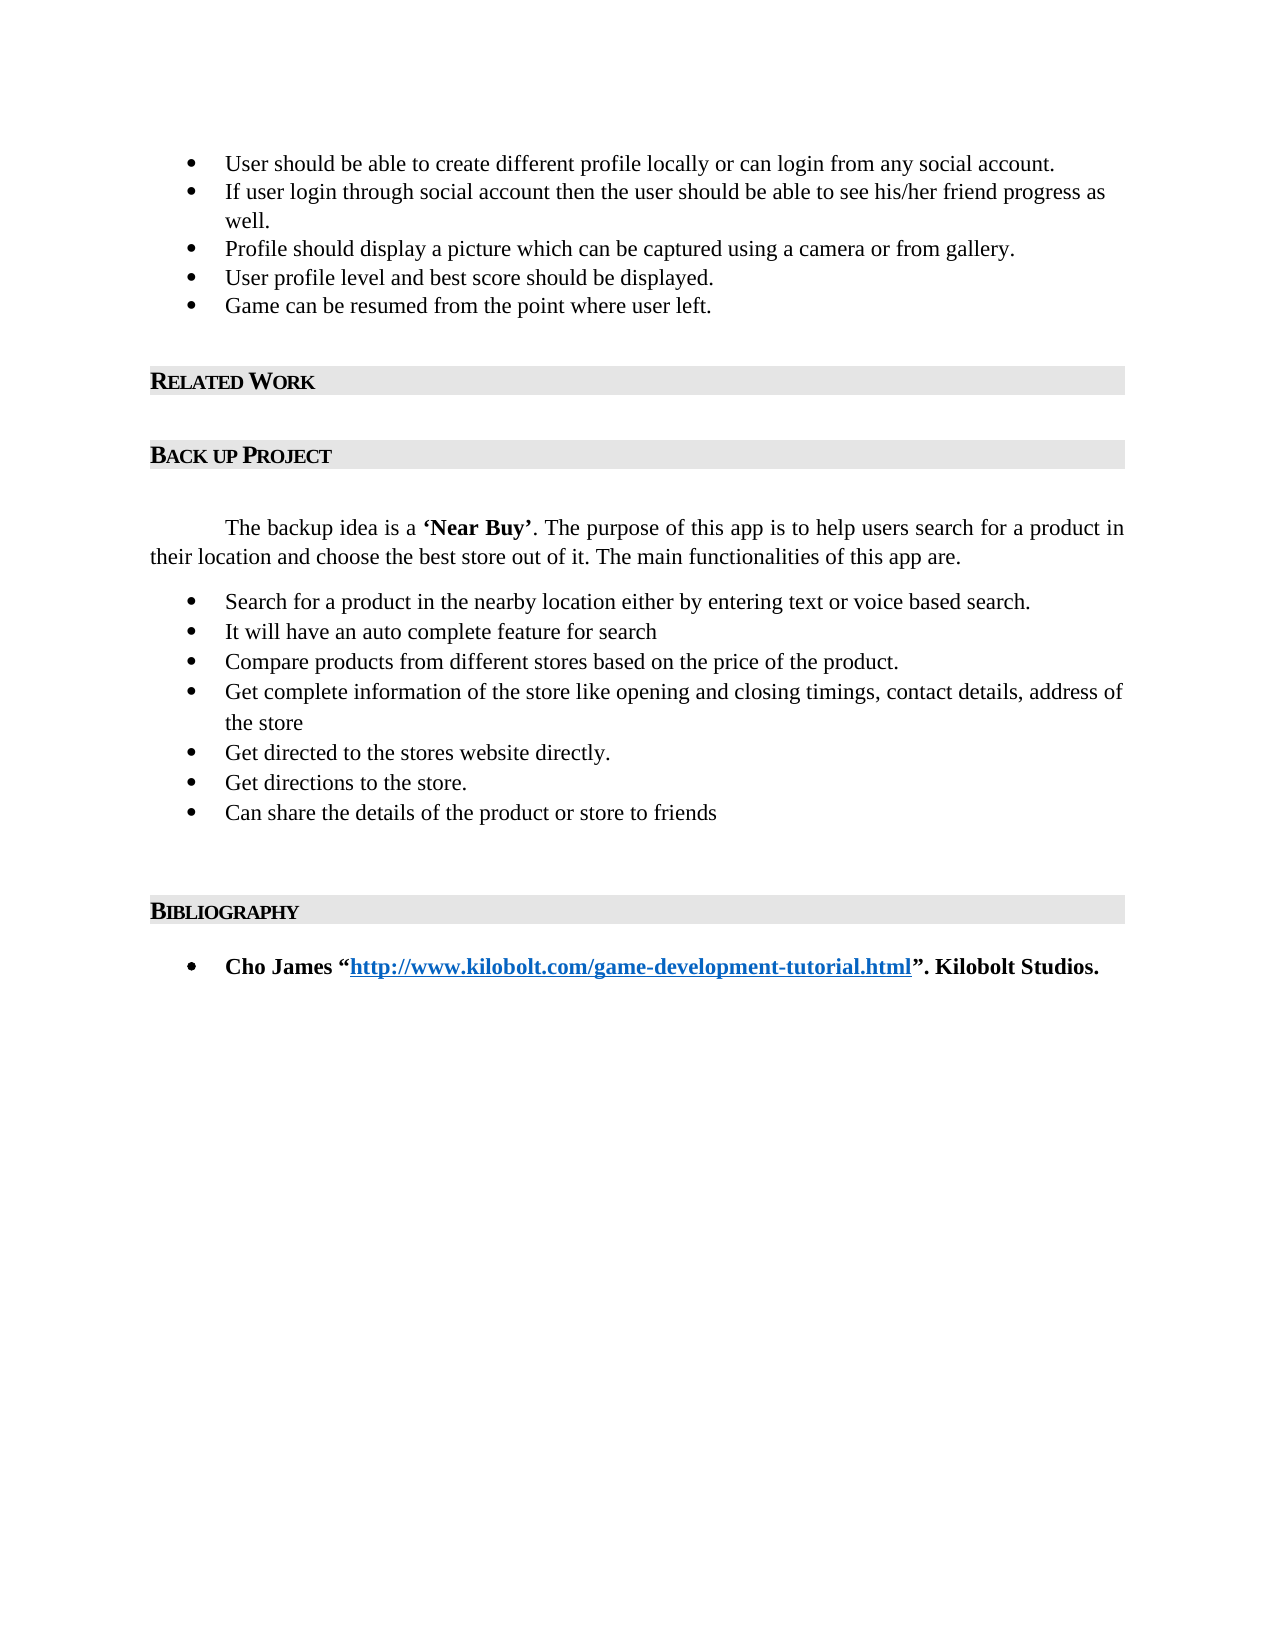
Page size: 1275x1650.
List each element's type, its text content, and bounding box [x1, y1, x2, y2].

list Get directions to the store. [187, 769, 1125, 795]
list Game can be resumed from the point where user left. [187, 292, 1125, 318]
title Related Work [150, 366, 1125, 395]
list Get complete information of the store like opening and closing timings, contact details, address of the store [187, 678, 1125, 735]
list It will have an auto complete feature for search [187, 618, 1125, 644]
list Compare products from different stores based on the price of the product. [187, 648, 1125, 674]
list Profile should display a picture which can be captured using a camera or from gallery. [187, 235, 1125, 262]
list If user login through social account then the user should be able to see his/her friend progress as well. [187, 178, 1125, 233]
list Get directed to the stores website directly. [187, 739, 1125, 765]
list Search for a product in the nearby location either by entering text or voice based search. [187, 588, 1125, 614]
text The backup idea is a ‘Near Buy’. The purpose of this app is to help users search for a product in their location and choose the best store out of it. The main functionalities of this app are. [150, 514, 1125, 569]
list Can share the details of the product or store to friends [187, 799, 1125, 826]
title Bibliography [150, 895, 1125, 924]
list Cho James “http://www.kilobolt.com/game-development-tutorial.html”. Kilobolt Studios. [187, 953, 1125, 979]
list User should be able to create different profile locally or can login from any social account. [187, 150, 1125, 176]
title Back up Project [150, 440, 1125, 469]
list User profile level and best score should be displayed. [187, 264, 1125, 290]
